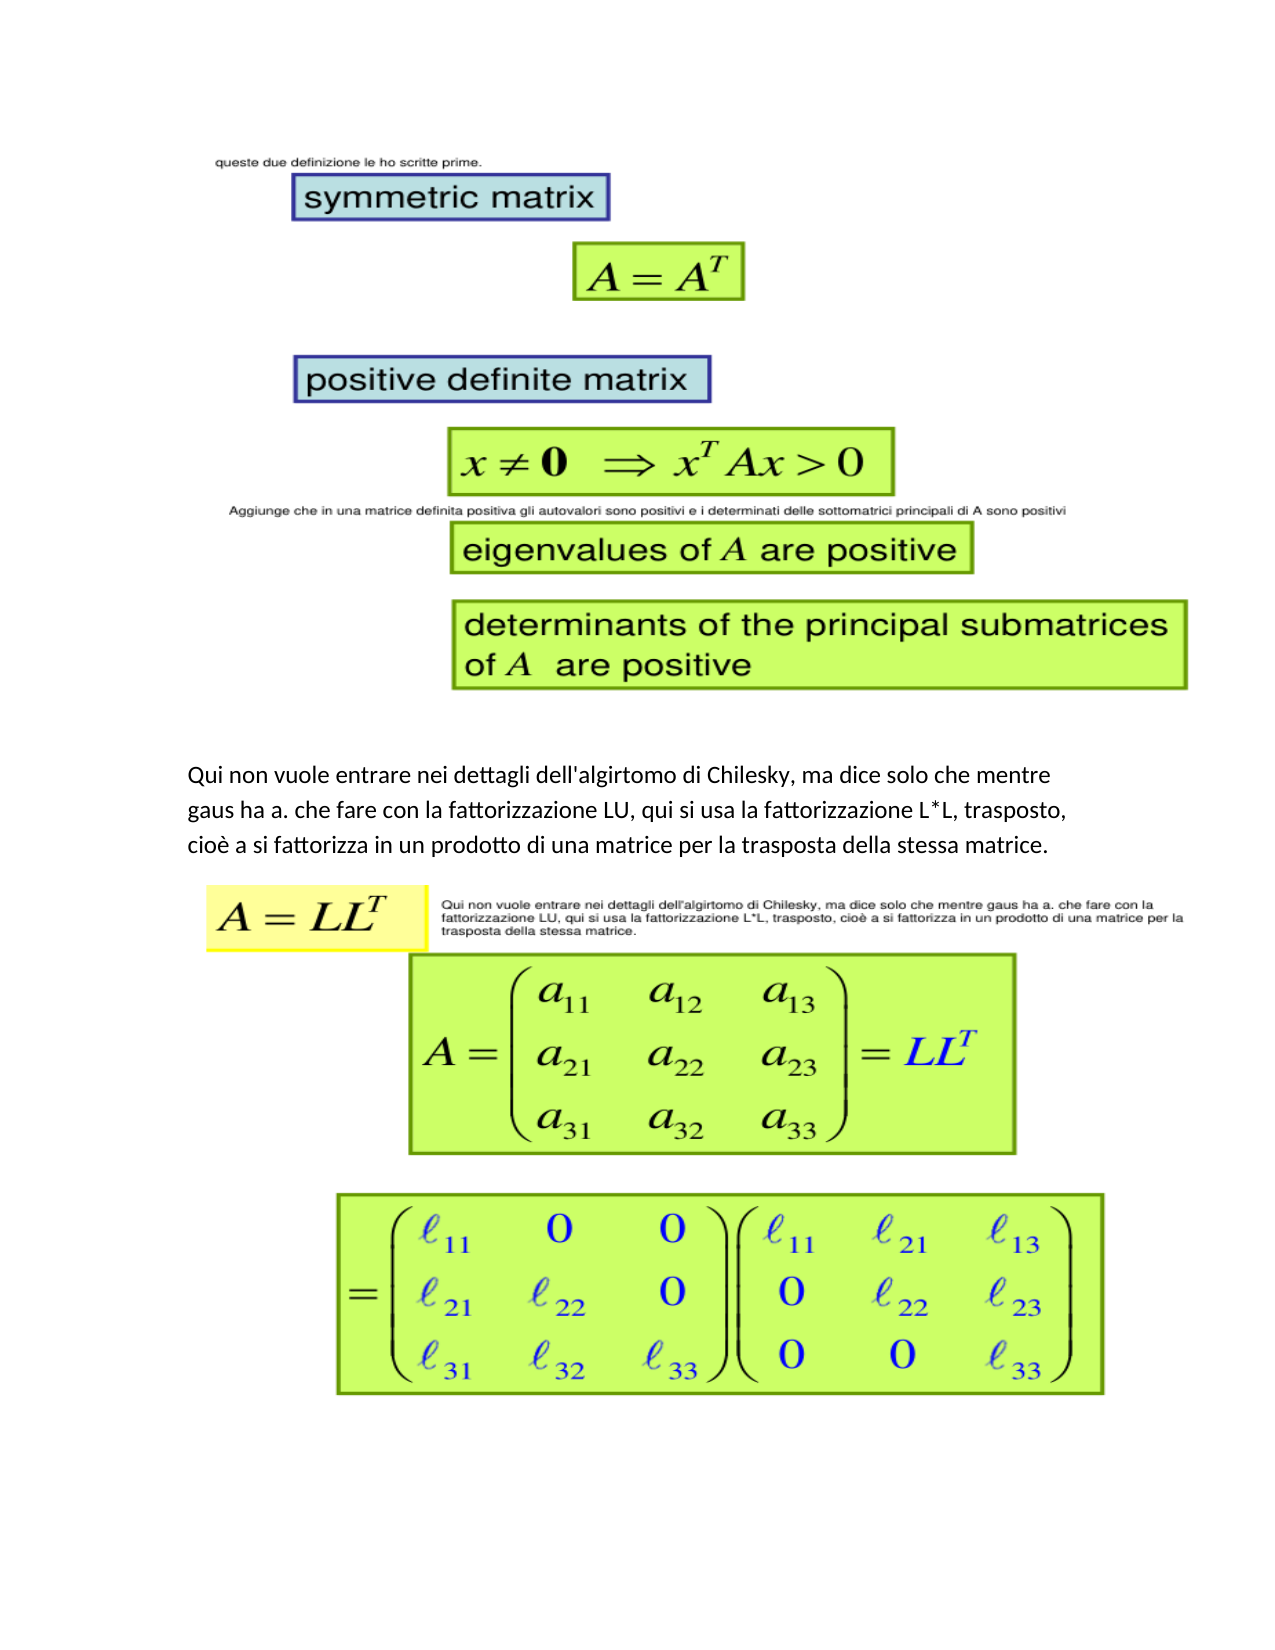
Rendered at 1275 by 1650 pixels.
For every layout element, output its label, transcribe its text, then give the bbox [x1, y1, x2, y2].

picture [206, 885, 1198, 1471]
text Qui non vuole entrare nei dettagli dell'algirtomo di Chilesky, ma dice solo che mentre gaus ha a. che fare con la fattorizzazione LU, qui si usa la fattorizzazione L*L, trasposto, cioè a si fattorizza in un prodotto di una matrice per la trasposta della stessa matrice. [187, 760, 1087, 860]
picture [206, 150, 1198, 735]
